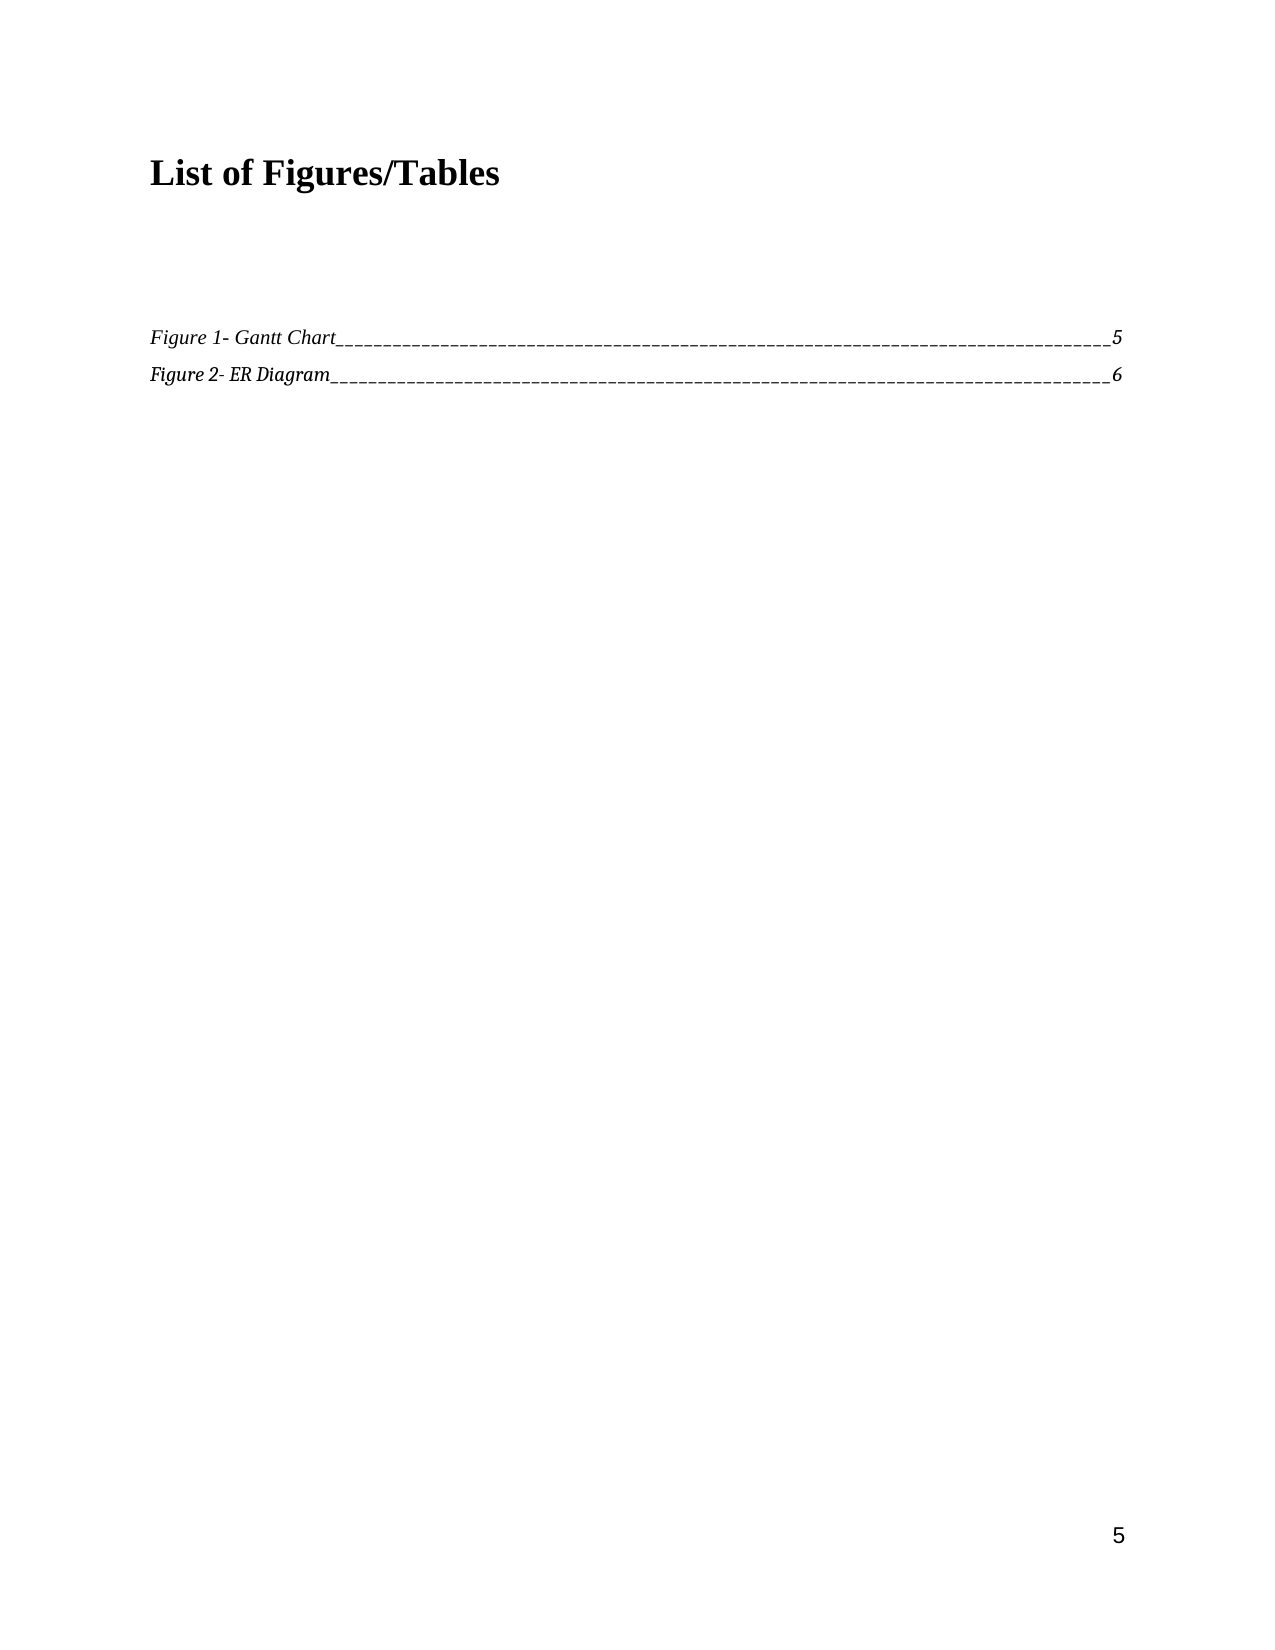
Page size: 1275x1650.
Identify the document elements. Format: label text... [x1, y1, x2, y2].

text List of Figures/Tables [150, 150, 1125, 193]
text Figure 2- ER Diagram 6 [150, 362, 1125, 386]
text Figure 1- Gantt Chart 5 [150, 325, 1125, 350]
